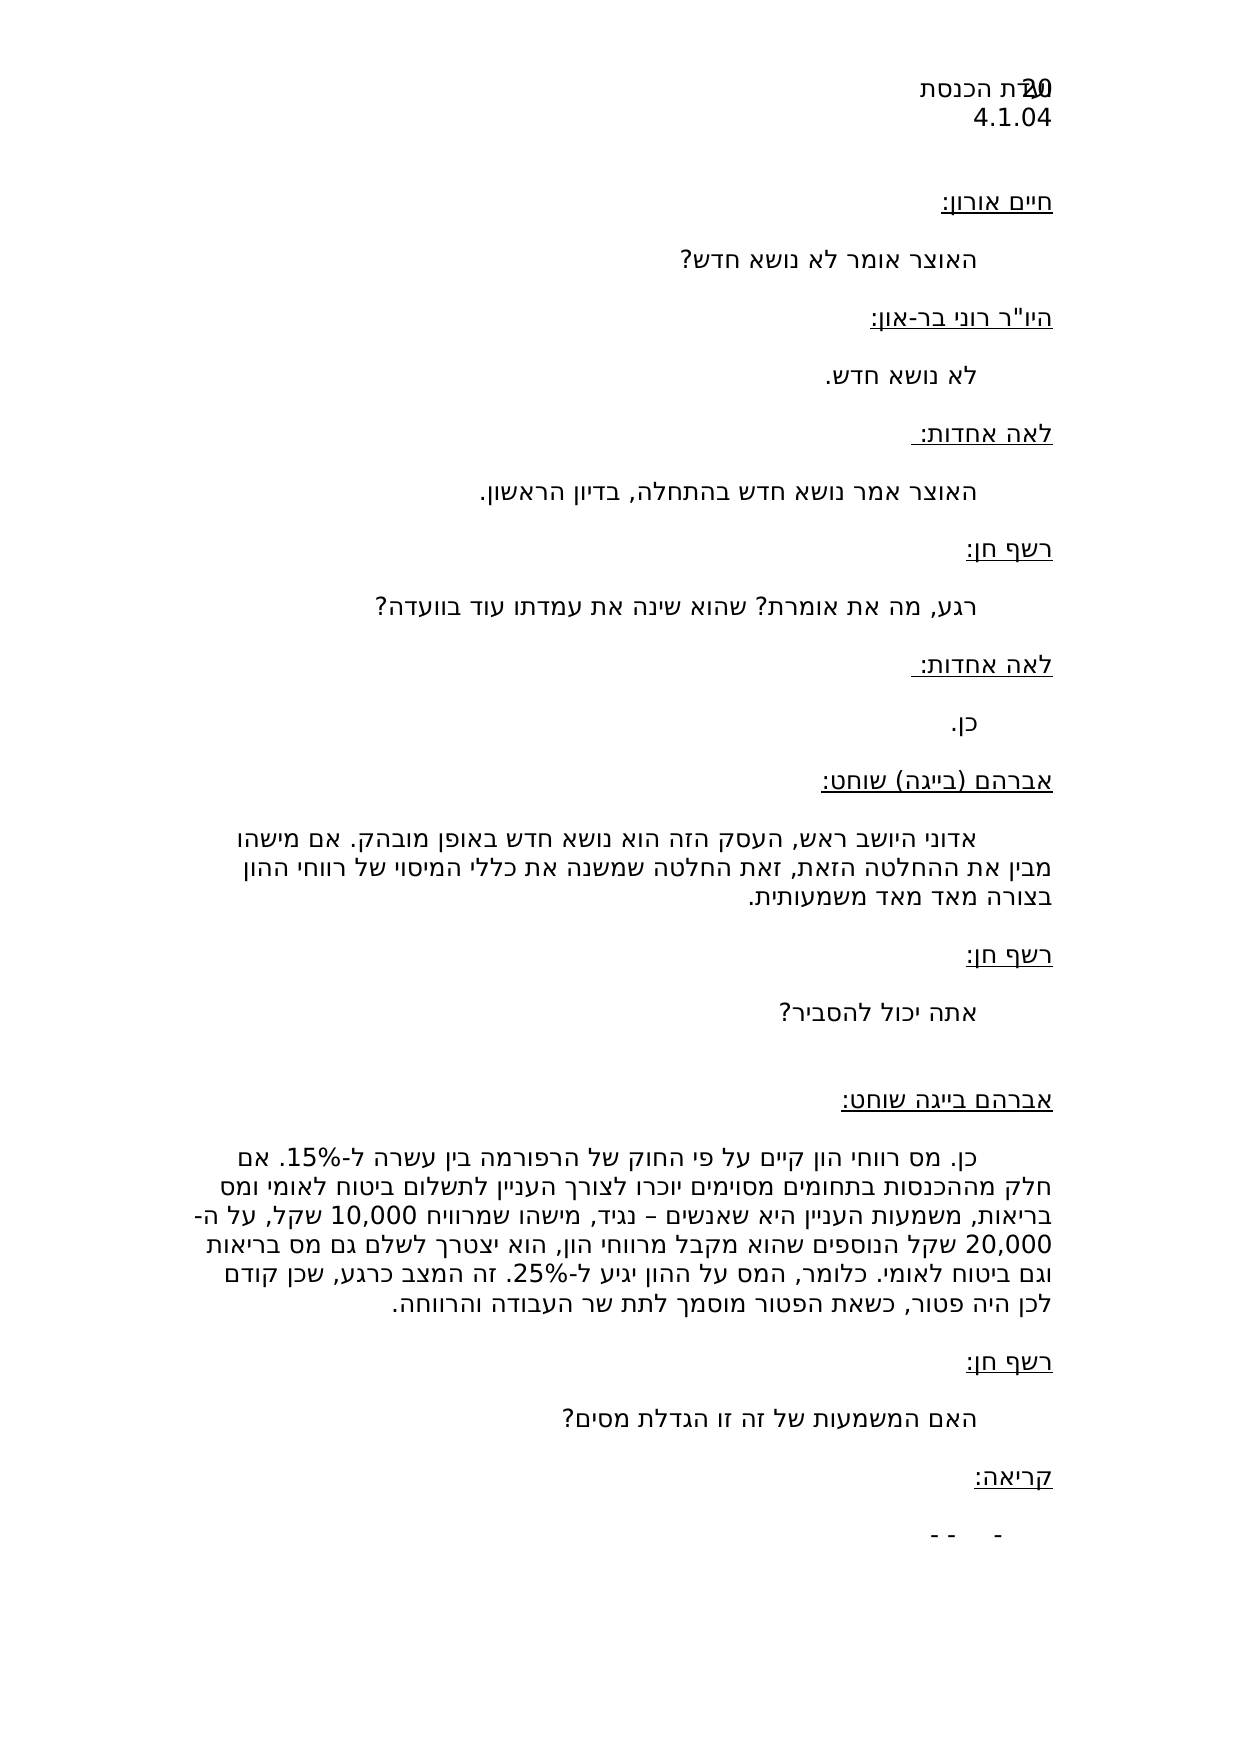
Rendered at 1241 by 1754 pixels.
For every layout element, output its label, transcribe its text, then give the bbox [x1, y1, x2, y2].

list - - [187, 1521, 993, 1550]
text חיים אורון: [187, 187, 1053, 216]
text רגע, מה את אומרת? שהוא שינה את עמדתו עוד בוועדה? [187, 593, 1053, 622]
text רשף חן: [187, 941, 1053, 970]
text כן. [187, 708, 1053, 738]
text אברהם (בייגה) שוחט: [187, 766, 1053, 796]
text אדוני היושב ראש, העסק הזה הוא נושא חדש באופן מובהק. אם מישהו מבין את ההחלטה הזאת, זאת החלטה שמשנה את כללי המיסוי של רווחי ההון בצורה מאד מאד משמעותית. [187, 824, 1053, 912]
text לא נושא חדש. [187, 361, 1053, 390]
text קריאה: [187, 1463, 1053, 1492]
text רשף חן: [187, 535, 1053, 564]
text אתה יכול להסביר? [187, 998, 1053, 1028]
text לאה אחדות: [187, 651, 1053, 680]
text רשף חן: [187, 1347, 1053, 1376]
text לאה אחדות: [187, 419, 1053, 448]
text האם המשמעות של זה זו הגדלת מסים? [187, 1405, 1053, 1434]
text אברהם בייגה שוחט: [187, 1085, 1053, 1114]
text היו"ר רוני בר-און: [187, 303, 1053, 332]
text כן. מס רווחי הון קיים על פי החוק של הרפורמה בין עשרה ל-15%. אם חלק מההכנסות בתחומים מסוימים יוכרו לצורך העניין לתשלום ביטוח לאומי ומס בריאות, משמעות העניין היא שאנשים – נגיד, מישהו שמרוויח 10,000 שקל, על ה-20,000 שקל הנוספים שהוא מקבל מרווחי הון, הוא יצטרך לשלם גם מס בריאות וגם ביטוח לאומי. כלומר, המס על ההון יגיע ל-25%. זה המצב כרגע, שכן קודם לכן היה פטור, כשאת הפטור מוסמך לתת שר העבודה והרווחה. [187, 1143, 1053, 1318]
text האוצר אומר לא נושא חדש? [187, 245, 1053, 274]
text האוצר אמר נושא חדש בהתחלה, בדיון הראשון. [187, 477, 1053, 506]
